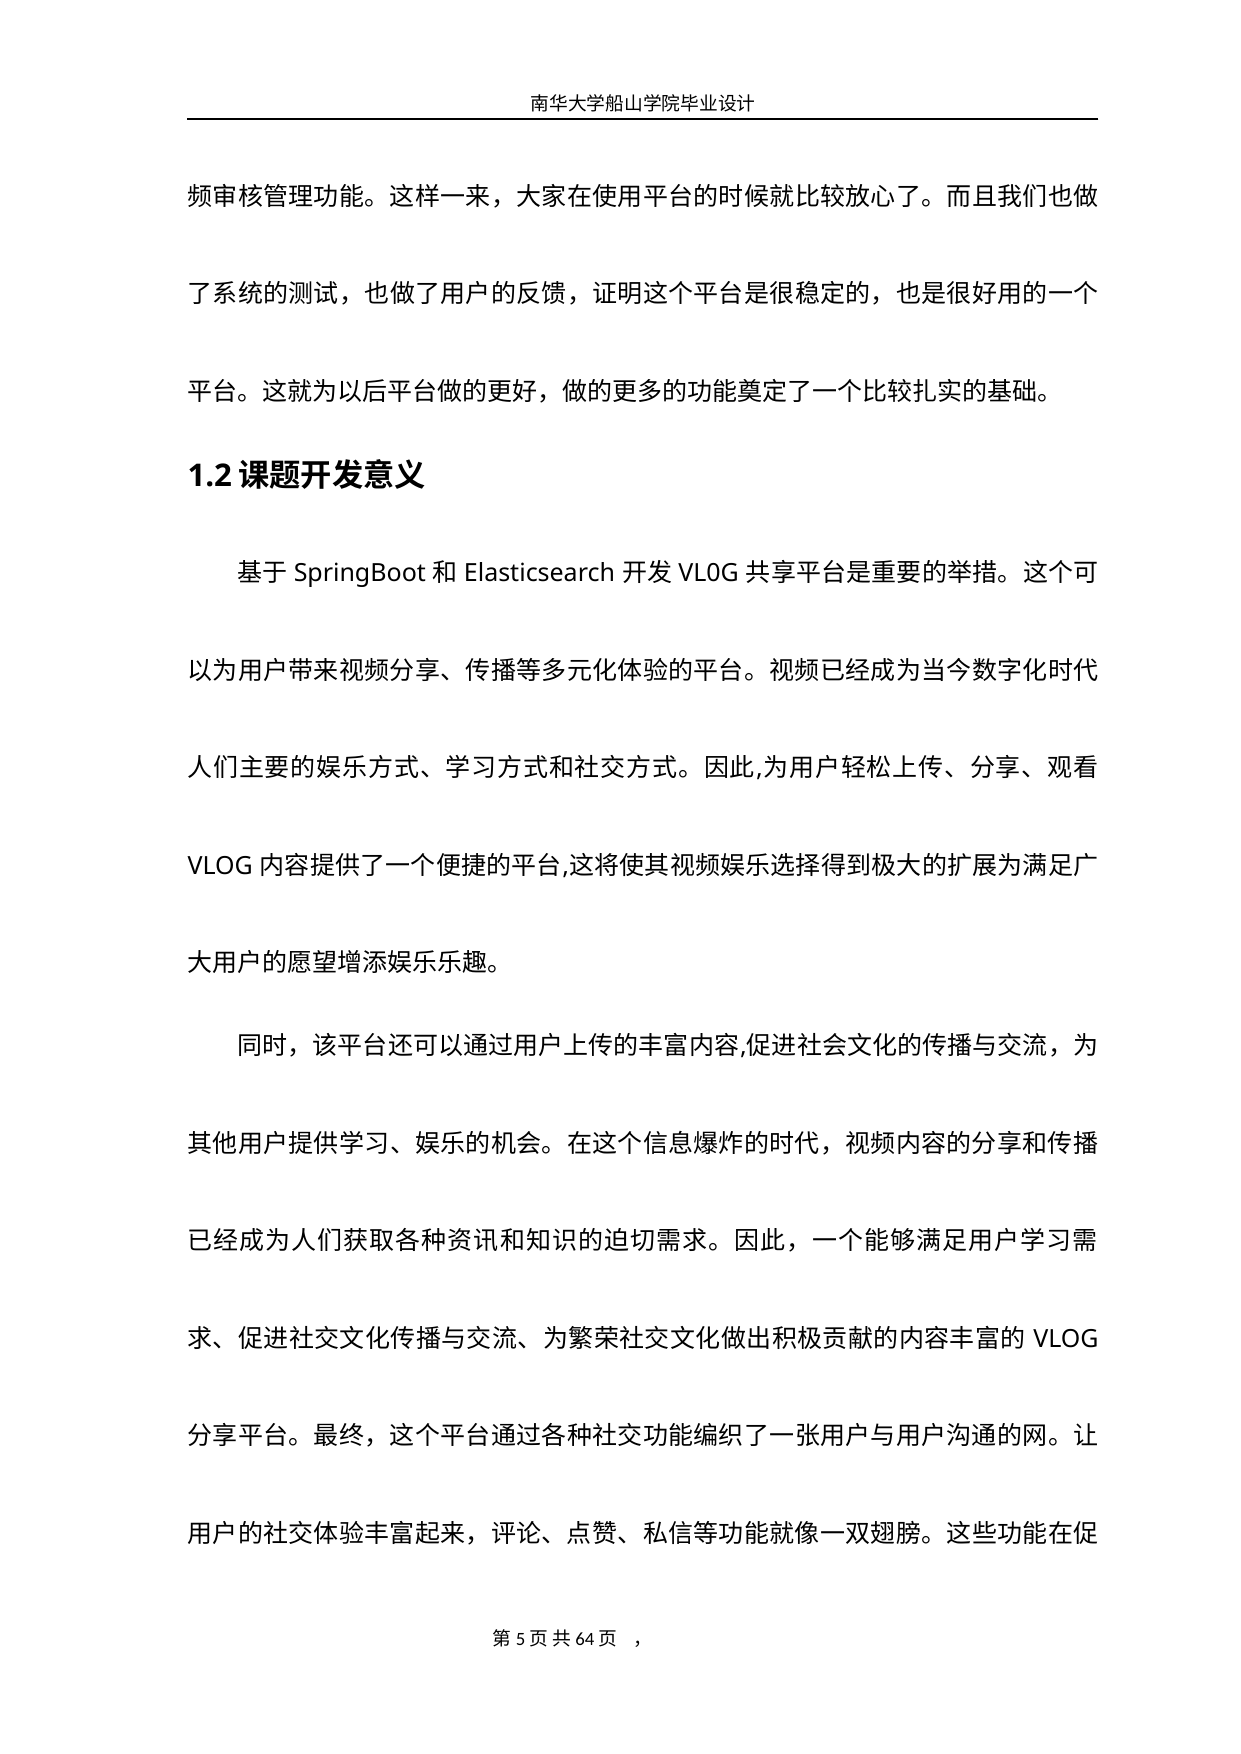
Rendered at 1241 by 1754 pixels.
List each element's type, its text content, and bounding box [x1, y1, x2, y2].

text 基于 SpringBoot 和 Elasticsearch 开发 VL0G 共享平台是重要的举措。这个可以为用户带来视频分享、传播等多元化体验的平台。视频已经成为当今数字化时代人们主要的娱乐方式、学习方式和社交方式。因此,为用户轻松上传、分享、观看 VLOG 内容提供了一个便捷的平台,这将使其视频娱乐选择得到极大的扩展为满足广大用户的愿望增添娱乐乐趣。 [187, 538, 1098, 993]
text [187, 1011, 1098, 1564]
subtitle 1.2课题开发意义 [187, 440, 1098, 505]
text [187, 162, 1098, 422]
